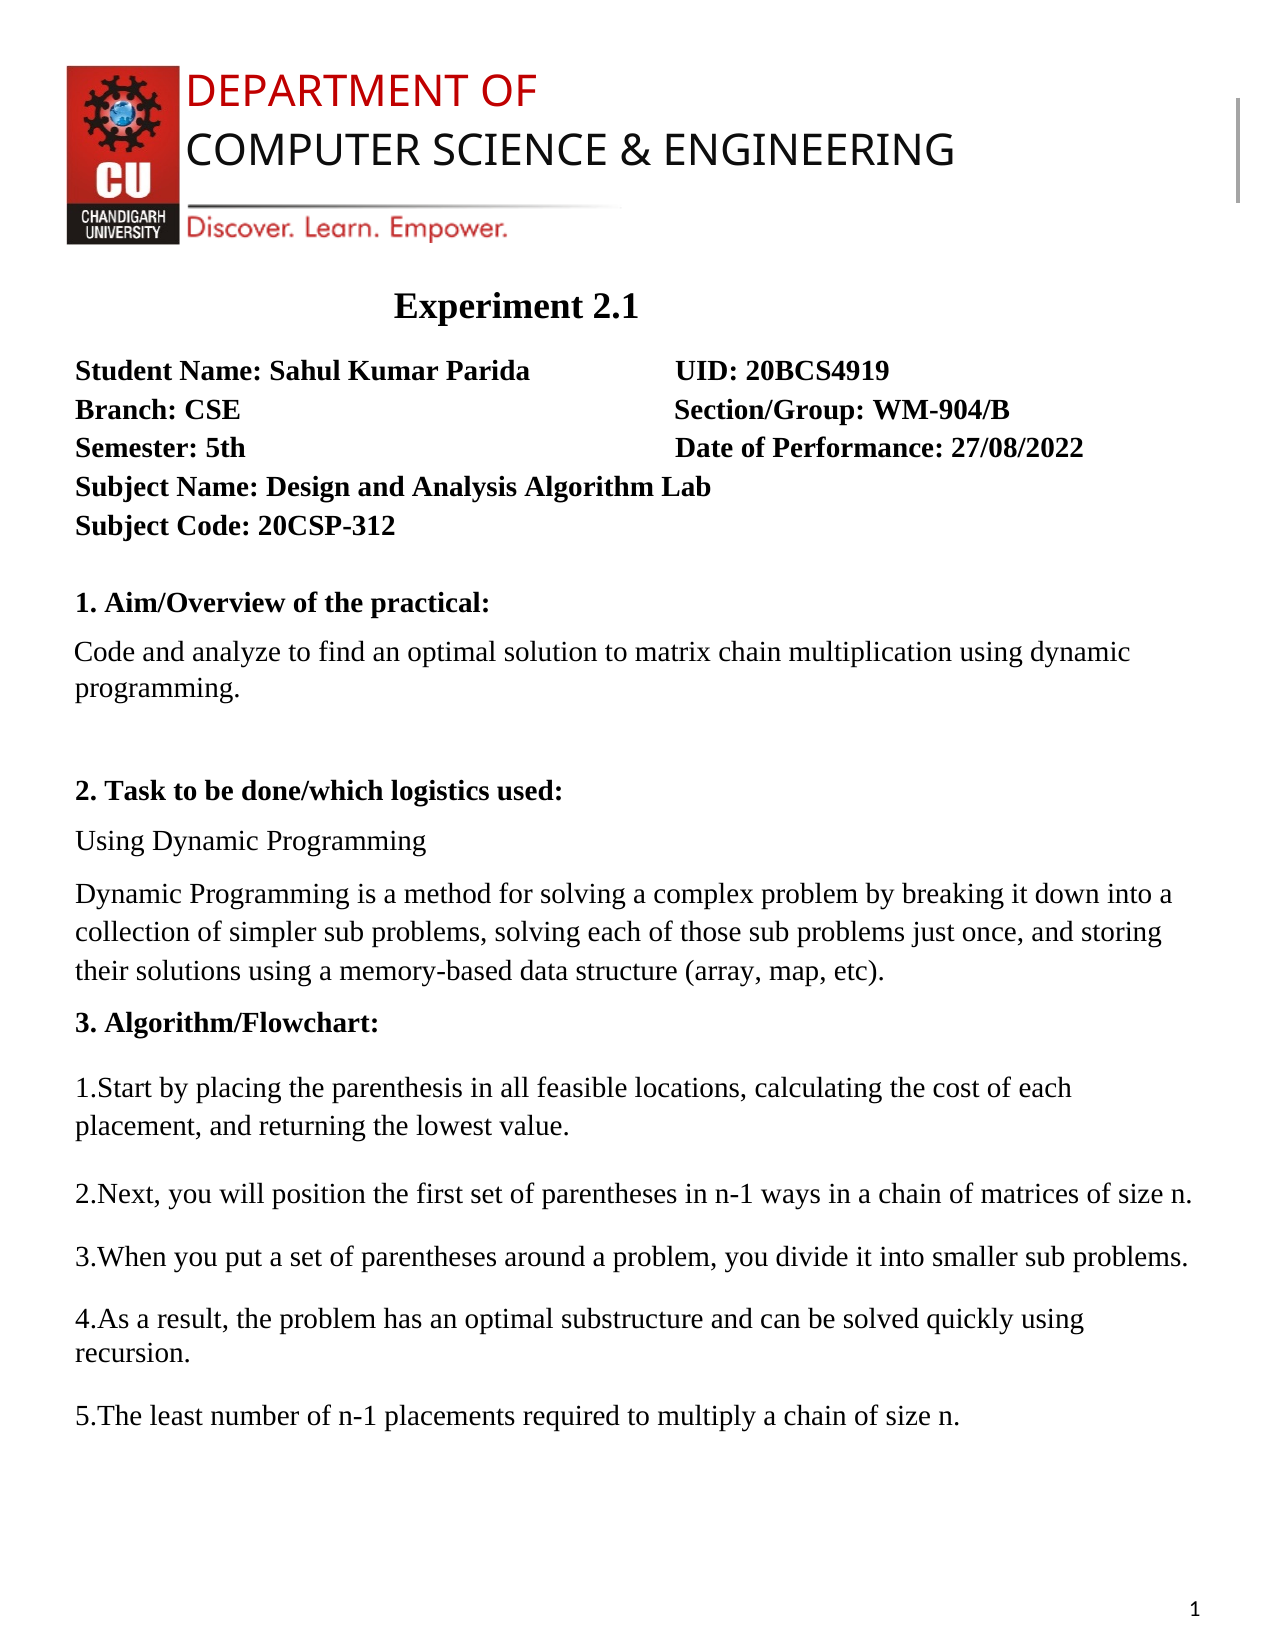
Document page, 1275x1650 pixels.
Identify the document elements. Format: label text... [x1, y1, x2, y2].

text Branch: CSE Section/Group: WM-904/B [75, 392, 1200, 426]
text Subject Code: 20CSP-312 [75, 508, 1200, 541]
text Experiment 2.1 [75, 283, 1200, 326]
text 3.When you put a set of parentheses around a problem, you divide it into smaller sub problems. [75, 1239, 1200, 1272]
text Subject Name: Design and Analysis Algorithm Lab [75, 469, 1200, 503]
text 4.As a result, the problem has an optimal substructure and can be solved quickly using recursion. [75, 1301, 1200, 1368]
text Code and analyze to find an optimal solution to matrix chain multiplication using dynamic programming. [73, 634, 1200, 704]
text 1.Start by placing the parenthesis in all feasible locations, calculating the cost of each placement, and returning the lowest value. [75, 1070, 1200, 1142]
list Aim/Overview of the practical: [75, 585, 1141, 618]
text 2.Next, you will position the first set of parentheses in n-1 ways in a chain of matrices of size n. [75, 1176, 1200, 1209]
text 5.The least number of n-1 placements required to multiply a chain of size n. [75, 1398, 1200, 1431]
text Semester: 5th Date of Performance: 27/08/2022 [75, 431, 1200, 464]
list Algorithm/Flowchart: [75, 1005, 1141, 1039]
list Task to be done/which logistics used: [75, 773, 1141, 807]
text Student Name: Sahul Kumar Parida UID: 20BCS4919 [75, 353, 1200, 387]
text Using Dynamic Programming [75, 823, 1200, 857]
picture [66, 65, 663, 245]
text Dynamic Programming is a method for solving a complex problem by breaking it down into a collection of simpler sub problems, solving each of those sub problems just once, and storing their solutions using a memory-based data structure (array, map, etc). [75, 876, 1200, 986]
